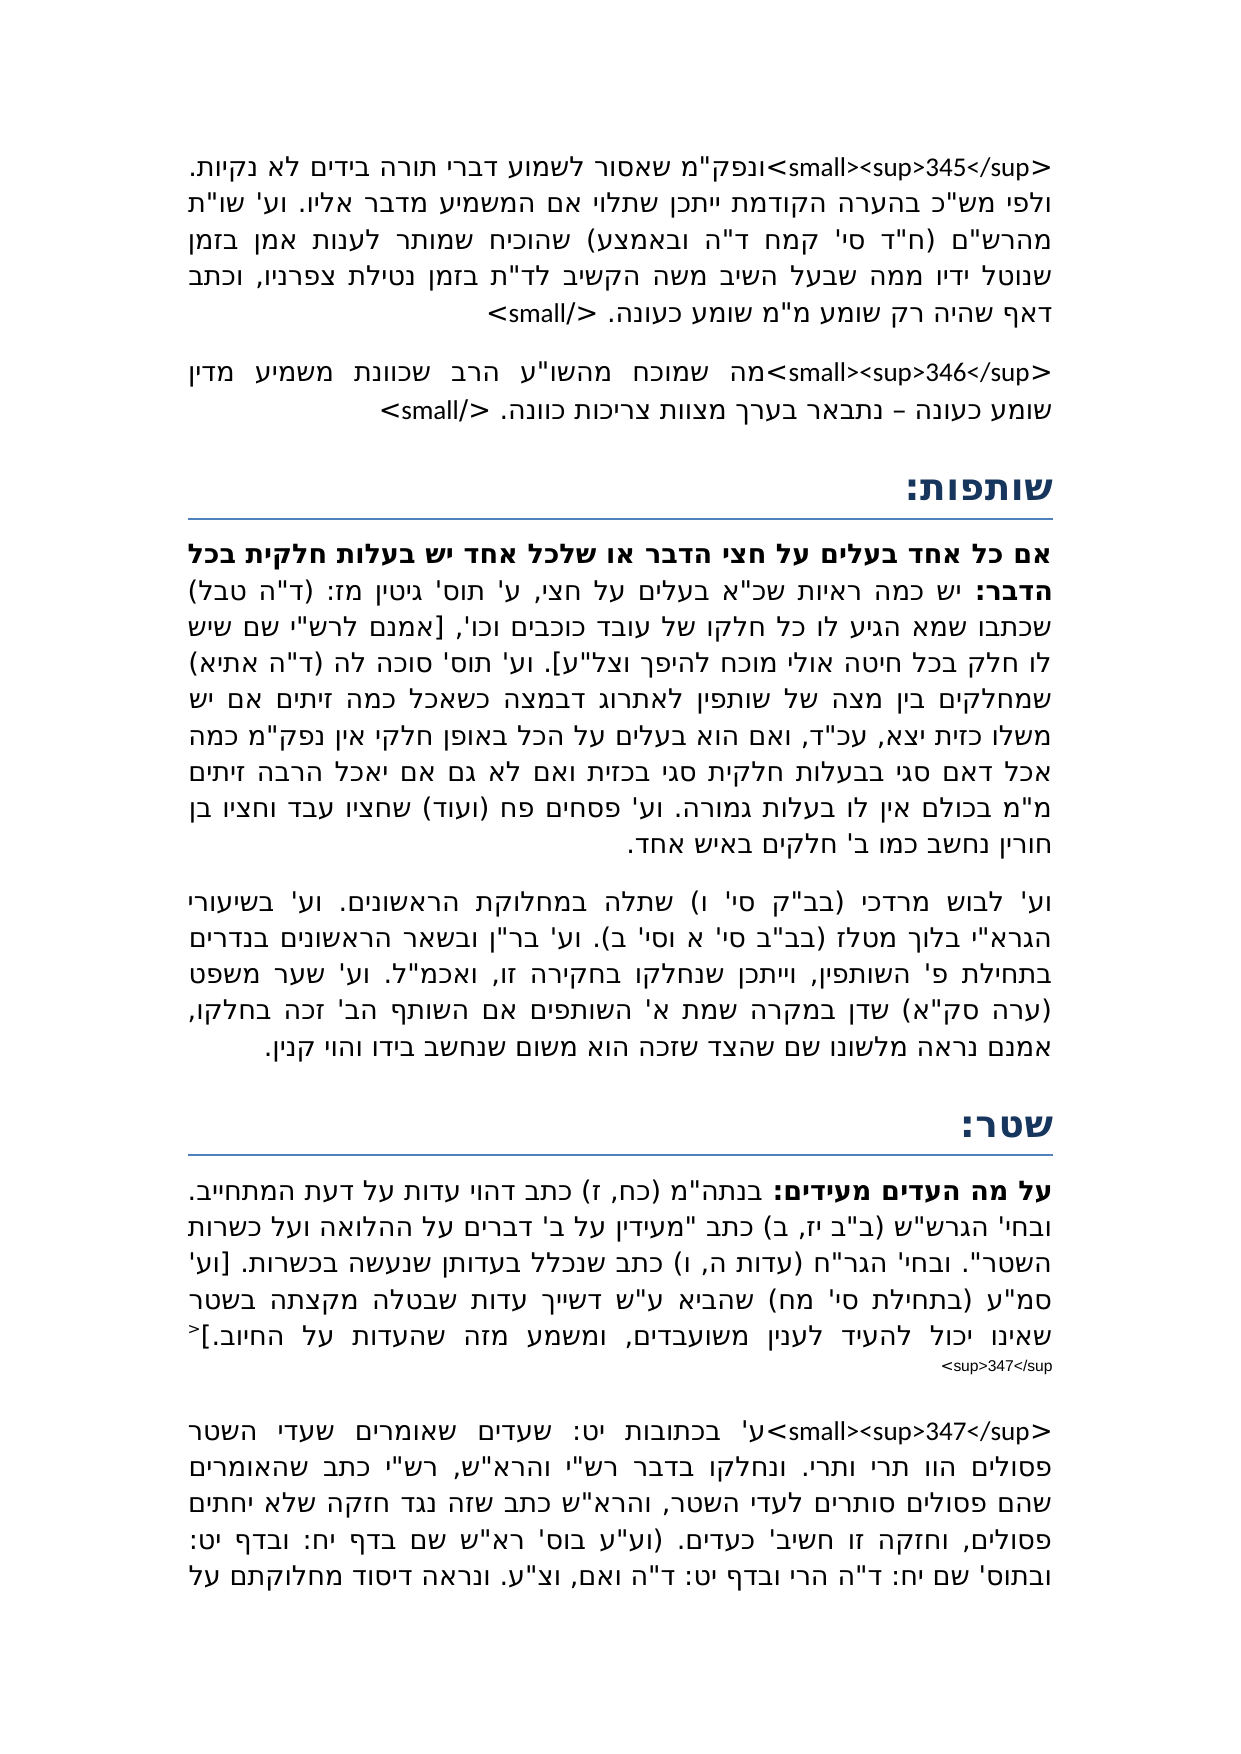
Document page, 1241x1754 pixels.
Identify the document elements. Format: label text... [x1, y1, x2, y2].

subtitle שטר: [187, 1102, 1053, 1156]
text אם כל אחד בעלים על חצי הדבר או שלכל אחד יש בעלות חלקית בכל הדבר: יש כמה ראיות שכ"א בעלים על חצי, ע' תוס' גיטין מז: (ד"ה טבל) שכתבו שמא הגיע לו כל חלקו של עובד כוכבים וכו', [אמנם לרש"י שם שיש לו חלק בכל חיטה אולי מוכח להיפך וצל"ע]. וע' תוס' סוכה לה (ד"ה אתיא) שמחלקים בין מצה של שותפין לאתרוג דבמצה כשאכל כמה זיתים אם יש משלו כזית יצא, עכ"ד, ואם הוא בעלים על הכל באופן חלקי אין נפק"מ כמה אכל דאם סגי בבעלות חלקית סגי בכזית ואם לא גם אם יאכל הרבה זיתים מ"מ בכולם אין לו בעלות גמורה. וע' פסחים פח (ועוד) שחציו עבד וחציו בן חורין נחשב כמו ב' חלקים באיש אחד. [187, 539, 1053, 860]
text וע' לבוש מרדכי (בב"ק סי' ו) שתלה במחלוקת הראשונים. וע' בשיעורי הגרא"י בלוך מטלז (בב"ב סי' א וסי' ב). וע' בר"ן ובשאר הראשונים בנדרים בתחילת פ' השותפין, וייתכן שנחלקו בחקירה זו, ואכמ"ל. וע' שער משפט (ערה סק"א) שדן במקרה שמת א' השותפים אם השותף הב' זכה בחלקו, אמנם נראה מלשונו שם שהצד שזכה הוא משום שנחשב בידו והוי קנין. [187, 886, 1053, 1062]
text על מה העדים מעידים: בנתה"מ (כח, ז) כתב דהוי עדות על דעת המתחייב. ובחי' הגרש"ש (ב"ב יז, ב) כתב "מעידין על ב' דברים על ההלואה ועל כשרות השטר". ובחי' הגר"ח (עדות ה, ו) כתב שנכלל בעדותן שנעשה בכשרות. [וע' סמ"ע (בתחילת סי' מח) שהביא ע"ש דשייך עדות שבטלה מקצתה בשטר שאינו יכול להעיד לענין משועבדים, ומשמע מזה שהעדות על החיוב.]<sup>347</sup> [187, 1175, 1053, 1388]
subtitle שותפות: [187, 466, 1053, 520]
text <small><sup>346</sup>מה שמוכח מהשו"ע הרב שכוונת משמיע מדין שומע כעונה – נתבאר בערך מצוות צריכות כוונה. </small> [187, 355, 1053, 426]
text <small><sup>345</sup>ונפק"מ שאסור לשמוע דברי תורה בידים לא נקיות. ולפי מש"כ בהערה הקודמת ייתכן שתלוי אם המשמיע מדבר אליו. וע' שו"ת מהרש"ם (ח"ד סי' קמח ד"ה ובאמצע) שהוכיח שמותר לענות אמן בזמן שנוטל ידיו ממה שבעל השיב משה הקשיב לד"ת בזמן נטילת צפרניו, וכתב דאף שהיה רק שומע מ"מ שומע כעונה. </small> [187, 150, 1053, 329]
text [187, 1414, 1053, 1592]
